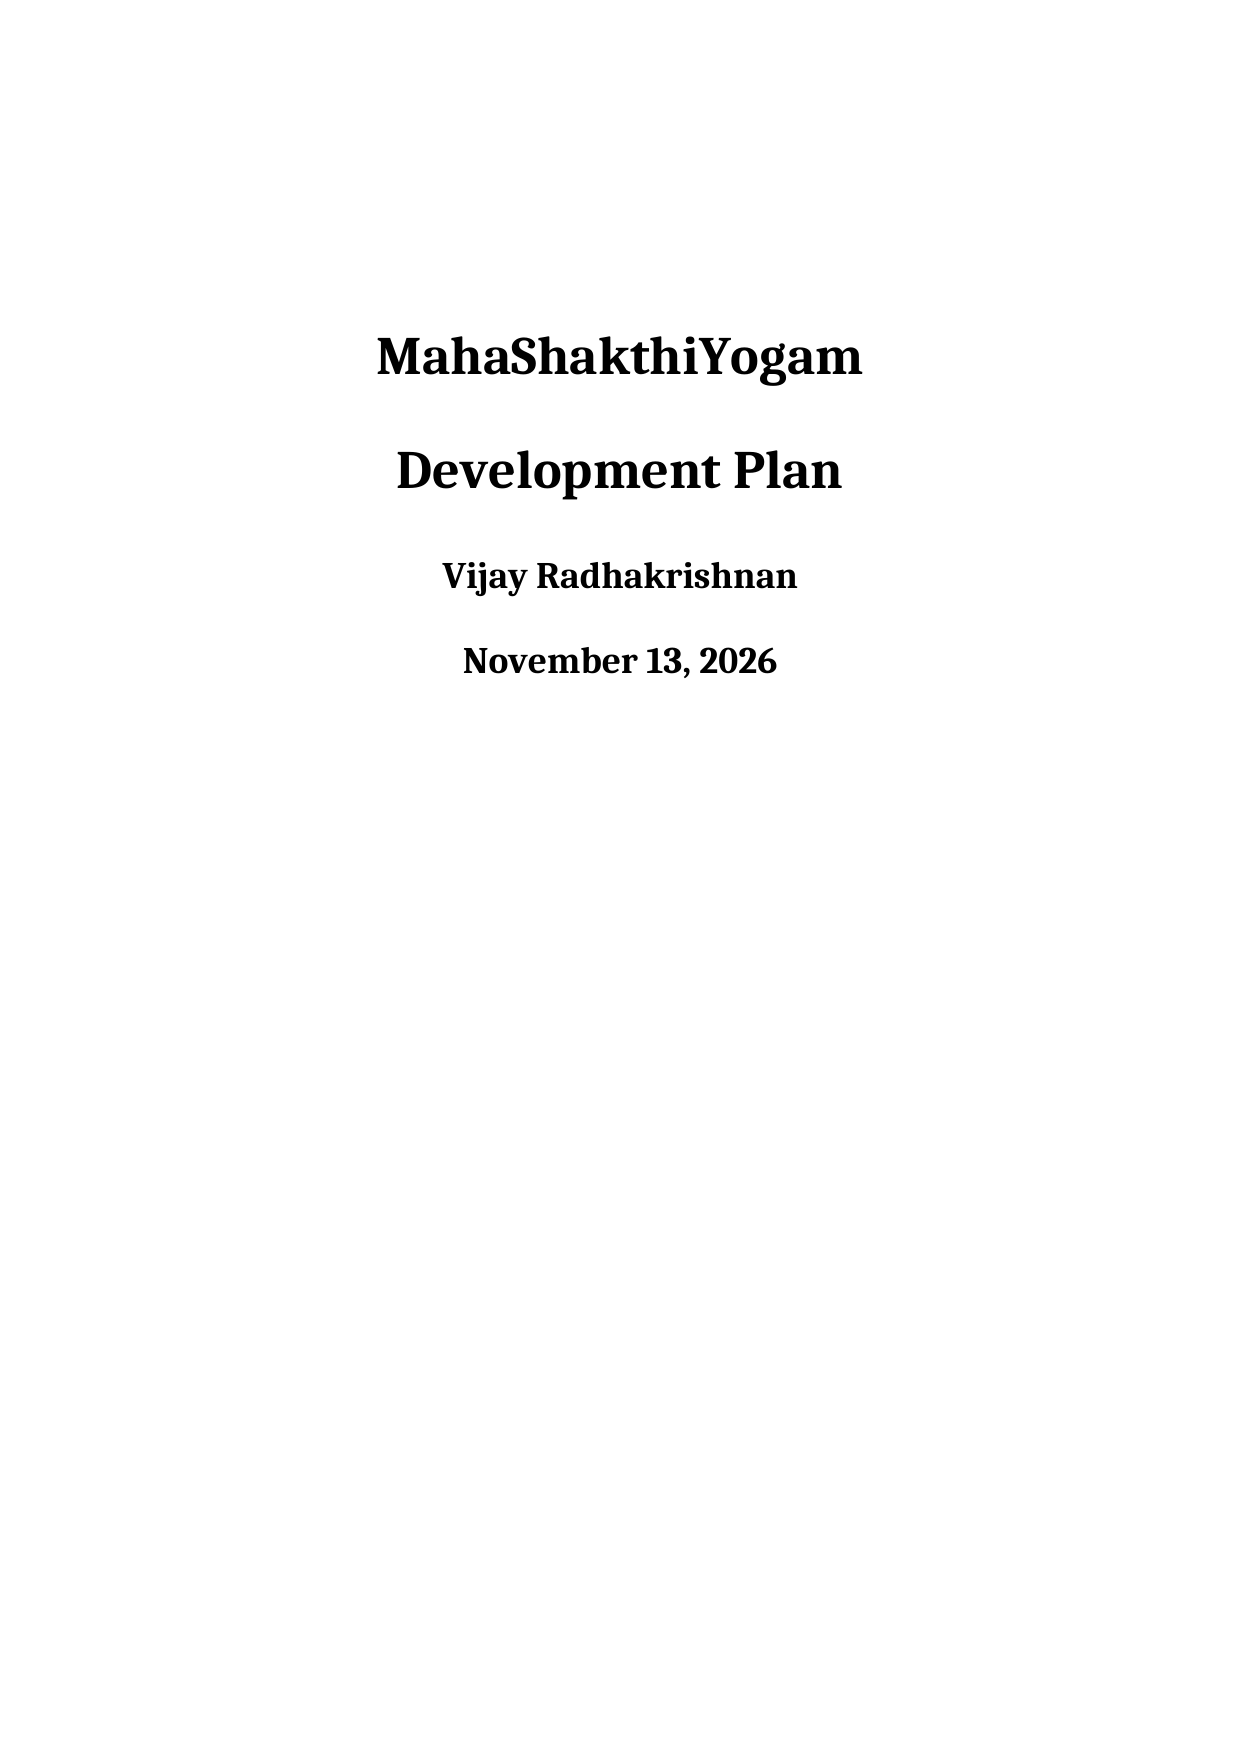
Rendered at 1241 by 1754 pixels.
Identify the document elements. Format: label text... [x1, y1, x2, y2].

text January 29, 2013Table of Contents [148, 640, 1093, 683]
text MahaShakthiYogam [148, 326, 1093, 388]
text Vijay Radhakrishnan [148, 554, 1093, 597]
text Development Plan [148, 440, 1093, 502]
